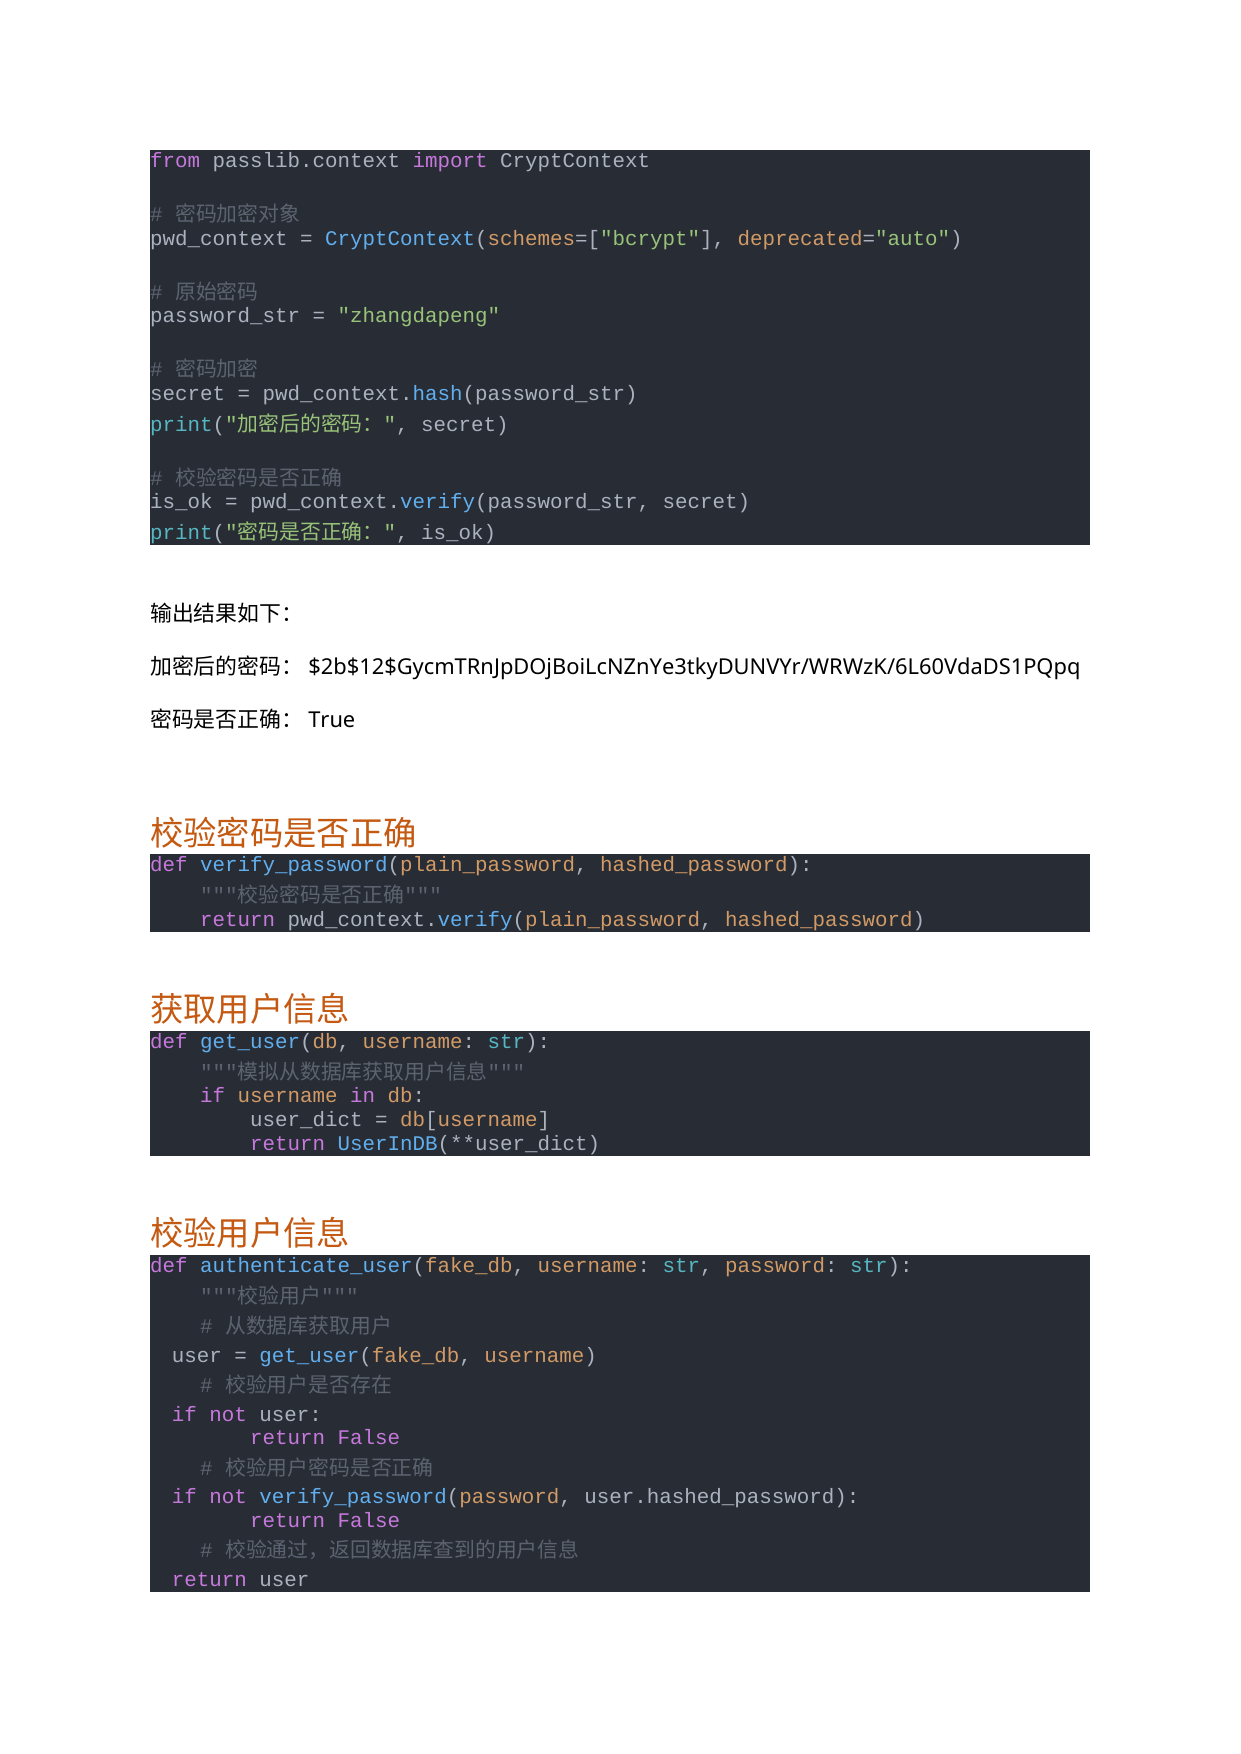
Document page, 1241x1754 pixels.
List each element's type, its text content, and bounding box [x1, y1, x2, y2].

text def get_user(db, username: str): """模拟从数据库获取用户信息""" if username in db: user_dict = db[username] return UserInDB(**user_dict) [150, 1031, 1090, 1156]
text 加密后的密码： $2b$12$GycmTRnJpDOjBoiLcNZnYe3tkyDUNVYr/WRWzK/6L60VdaDS1PQpq [150, 649, 1090, 681]
subtitle 校验密码是否正确 [150, 806, 1090, 854]
text from passlib.context import CryptContext # 密码加密对象 pwd_context = CryptContext(schemes=["bcrypt"], deprecated="auto") # 原始密码 password_str = "zhangdapeng" # 密码加密 secret = pwd_context.hash(password_str) print("加密后的密码：", secret) # 校验密码是否正确 is_ok = pwd_context.verify(password_str, secret) print("密码是否正确：", is_ok) [150, 150, 1090, 545]
text 输出结果如下： [150, 596, 1090, 628]
subtitle 获取用户信息 [150, 983, 1090, 1031]
text def verify_password(plain_password, hashed_password): """校验密码是否正确""" return pwd_context.verify(plain_password, hashed_password) [150, 854, 1090, 932]
text def authenticate_user(fake_db, username: str, password: str): """校验用户""" # 从数据库获取用户 user = get_user(fake_db, username) # 校验用户是否存在 if not user: return False # 校验用户密码是否正确 if not verify_password(password, user.hashed_password): return False # 校验通过，返回数据库查到的用户信息 return user [150, 1255, 1090, 1592]
text 密码是否正确： True [150, 702, 1090, 734]
subtitle 校验用户信息 [150, 1207, 1090, 1255]
